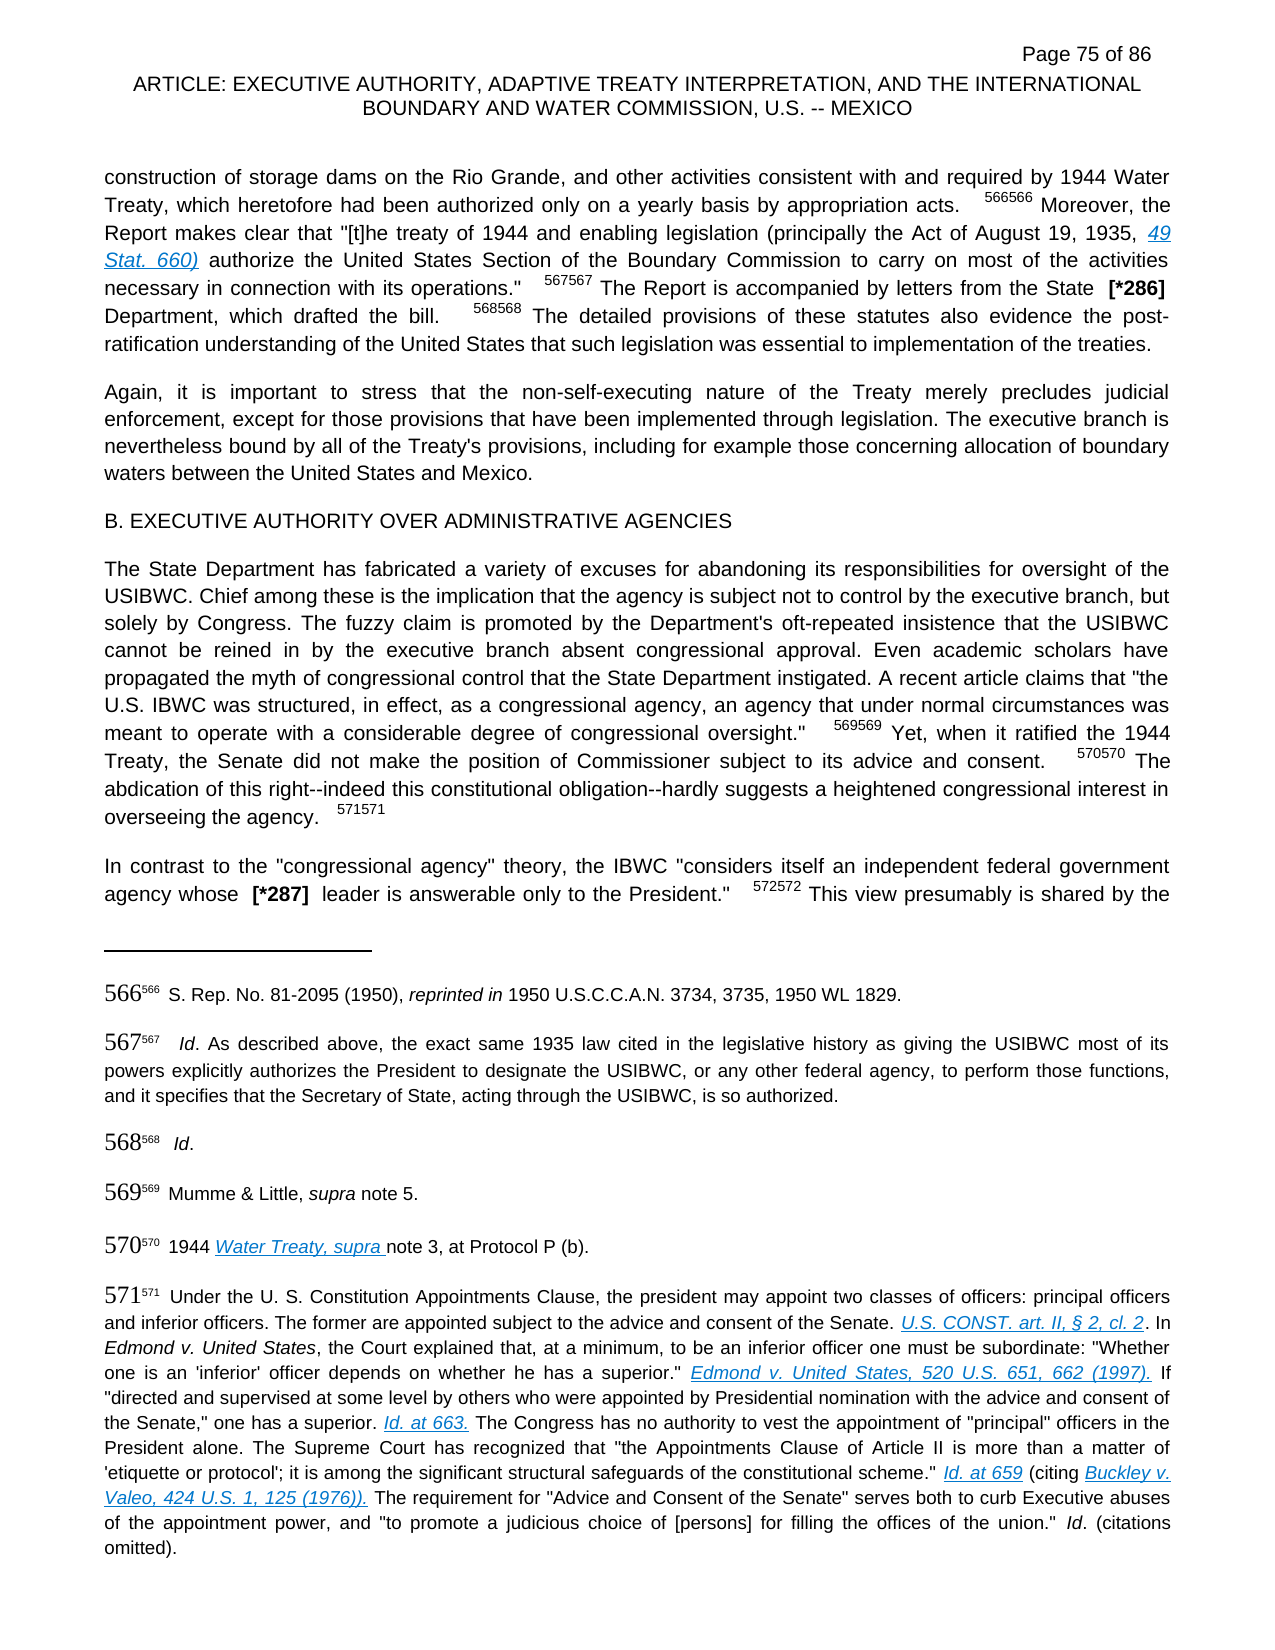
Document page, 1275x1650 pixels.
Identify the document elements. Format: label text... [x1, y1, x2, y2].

text B. EXECUTIVE AUTHORITY OVER ADMINISTRATIVE AGENCIES [104, 506, 1171, 533]
text Indeed, Congress has enacted a comprehensive statutory scheme to implement the 1944 Water Treaty and the other boundary and water treaties. 565 The Senate Report that accompanies the American-Mexican Treaty Act of 1950 states that the legislation was needed to authorize the USIBWC to engage in activities including construction of storage dams on the Rio Grande, and other activities consistent with and required by 1944 Water Treaty, which heretofore had been authorized only on a yearly basis by appropriation acts. 566 Moreover, the Report makes clear that "[t]he treaty of 1944 and enabling legislation (principally the Act of August 19, 1935, 49 Stat. 660) authorize the United States Section of the Boundary Commission to carry on most of the activities necessary in connection with its operations." 567 The Report is accompanied by letters from the State [*286] Department, which drafted the bill. 568 The detailed provisions of these statutes also evidence the post-ratification understanding of the United States that such legislation was essential to implementation of the treaties. [104, 161, 1171, 356]
text In contrast to the "congressional agency" theory, the IBWC "considers itself an independent federal government agency whose [*287] leader is answerable only to the President." 572 This view presumably is shared by the State Department, 573 yet there is no statutory or other support for the claim. Independent agencies are distinguished from other executive agencies by their structural and functional characteristics, or by statutory designation; whereas most executive agencies have a single head, independent agencies are normally led by a multi-member commission or board, and there are usually statutory limitations on presidential influence. 574 [104, 851, 1171, 906]
text The State Department has fabricated a variety of excuses for abandoning its responsibilities for oversight of the USIBWC. Chief among these is the implication that the agency is subject not to control by the executive branch, but solely by Congress. The fuzzy claim is promoted by the Department's oft-repeated insistence that the USIBWC cannot be reined in by the executive branch absent congressional approval. Even academic scholars have propagated the myth of congressional control that the State Department instigated. A recent article claims that "the U.S. IBWC was structured, in effect, as a congressional agency, an agency that under normal circumstances was meant to operate with a considerable degree of congressional oversight." 569 Yet, when it ratified the 1944 Treaty, the Senate did not make the position of Commissioner subject to its advice and consent. 570 The abdication of this right--indeed this constitutional obligation--hardly suggests a heightened congressional interest in overseeing the agency. 571 [104, 554, 1171, 830]
text Again, it is important to stress that the non-self-executing nature of the Treaty merely precludes judicial enforcement, except for those provisions that have been implemented through legislation. The executive branch is nevertheless bound by all of the Treaty's provisions, including for example those concerning allocation of boundary waters between the United States and Mexico. [104, 377, 1171, 485]
